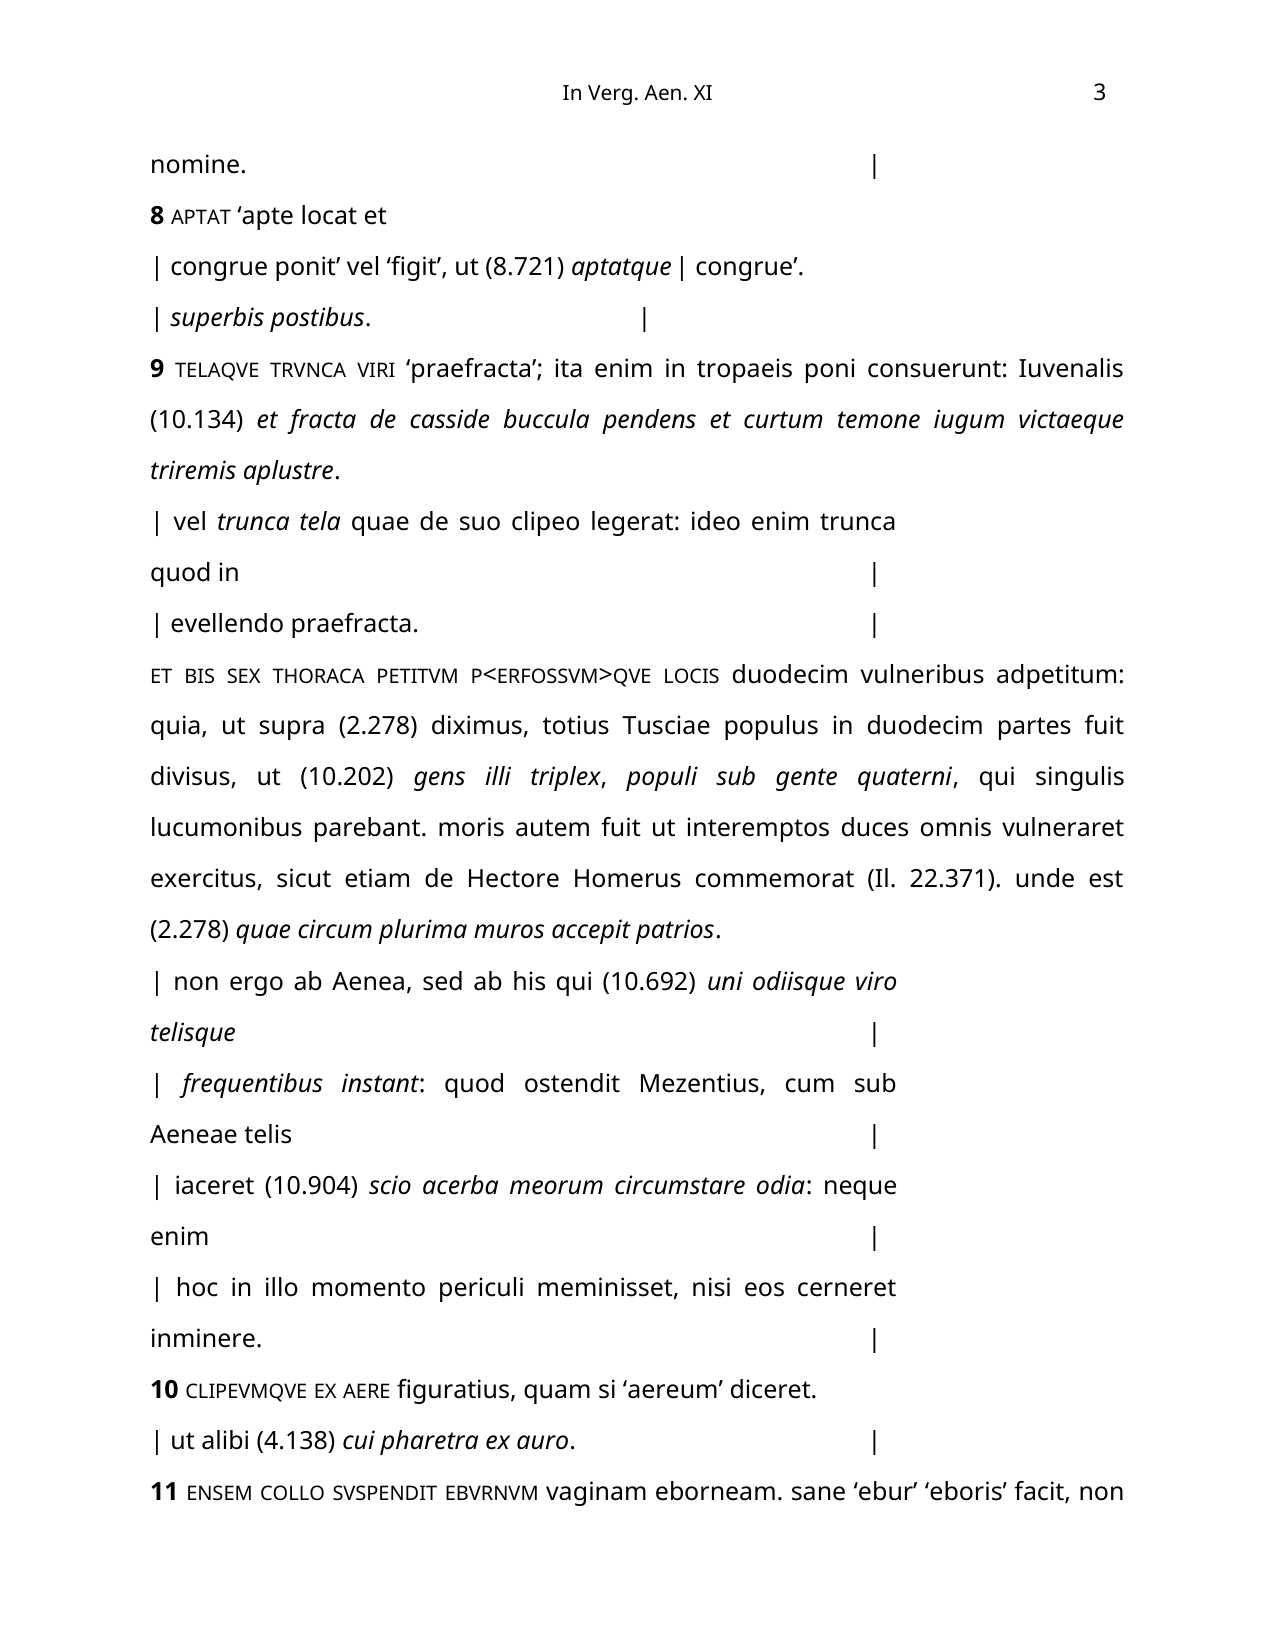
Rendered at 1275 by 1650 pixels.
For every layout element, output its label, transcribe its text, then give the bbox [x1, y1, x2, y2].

text | evellendo praefracta. | [150, 606, 897, 640]
text | frequentibus instant: quod ostendit Mezentius, cum sub Aeneae telis | [150, 1065, 897, 1150]
text 9 telaqve trvnca viri ‘praefracta’; ita enim in tropaeis poni consuerunt: Iuvenalis (10.134) et fracta de casside buccula pendens et curtum temone iugum victaeque triremis aplustre. [150, 351, 1125, 487]
text 8 aptat ‘apte locat et [150, 197, 1125, 232]
text | iaceret (10.904) scio acerba meorum circumstare odia: neque enim | [150, 1167, 897, 1252]
text et bis sex thoraca petitvm p<erfossvm>qve locis duodecim vulneribus adpetitum: quia, ut supra (2.278) diximus, totius Tusciae populus in duodecim partes fuit divisus, ut (10.202) gens illi triplex, populi sub gente quaterni, qui singulis lucumonibus parebant. moris autem fuit ut interemptos duces omnis vulneraret exercitus, sicut etiam de Hectore Homerus commemorat (Il. 22.371). unde est (2.278) quae circum plurima muros accepit patrios. [150, 657, 1125, 946]
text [150, 146, 897, 181]
text | ut alibi (4.138) cui pharetra ex auro. | [150, 1422, 897, 1457]
text | superbis postibus. | [150, 299, 1125, 334]
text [150, 1473, 1125, 1508]
text | vel trunca tela quae de suo clipeo legerat: ideo enim trunca quod in | [150, 504, 897, 589]
text | hoc in illo momento periculi meminisset, nisi eos cerneret inminere. | [150, 1269, 897, 1354]
text | non ergo ab Aenea, sed ab his qui (10.692) uni odiisque viro telisque | [150, 963, 897, 1048]
text 10 clipevmqve ex aere figuratius, quam si ‘aereum’ diceret. [150, 1371, 1125, 1406]
text | congrue ponit’ vel ‘figit’, ut (8.721) aptatque | congrue’. [150, 248, 1125, 283]
